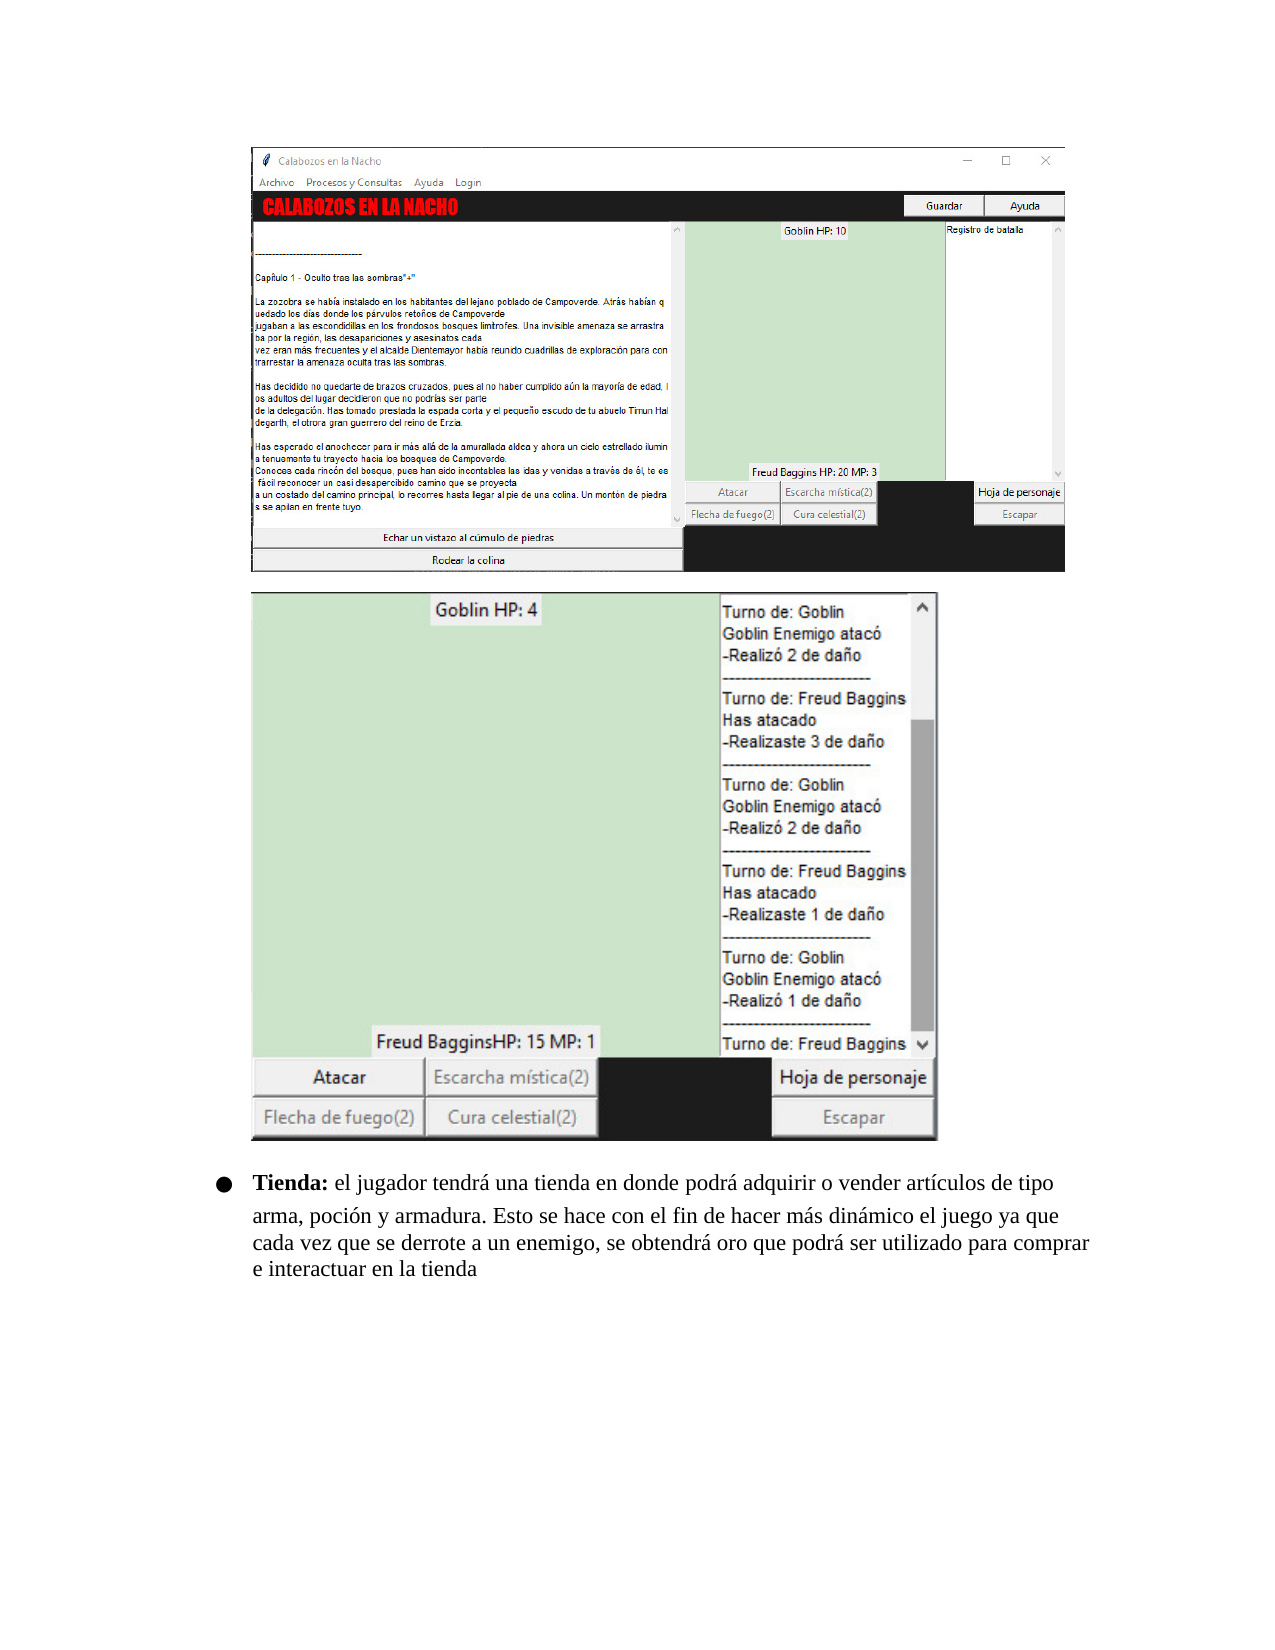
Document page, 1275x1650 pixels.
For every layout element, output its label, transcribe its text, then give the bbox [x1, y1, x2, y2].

picture [251, 147, 1065, 572]
list Tienda: el jugador tendrá una tienda en donde podrá adquirir o vender artículos de tipo arma, poción y armadura. Esto se hace con el fin de hacer más dinámico el juego ya que cada vez que se derrote a un enemigo, se obtendrá oro que podrá ser utilizado para comprar e interactuar en la tienda [215, 1160, 1098, 1282]
picture [251, 592, 939, 1141]
